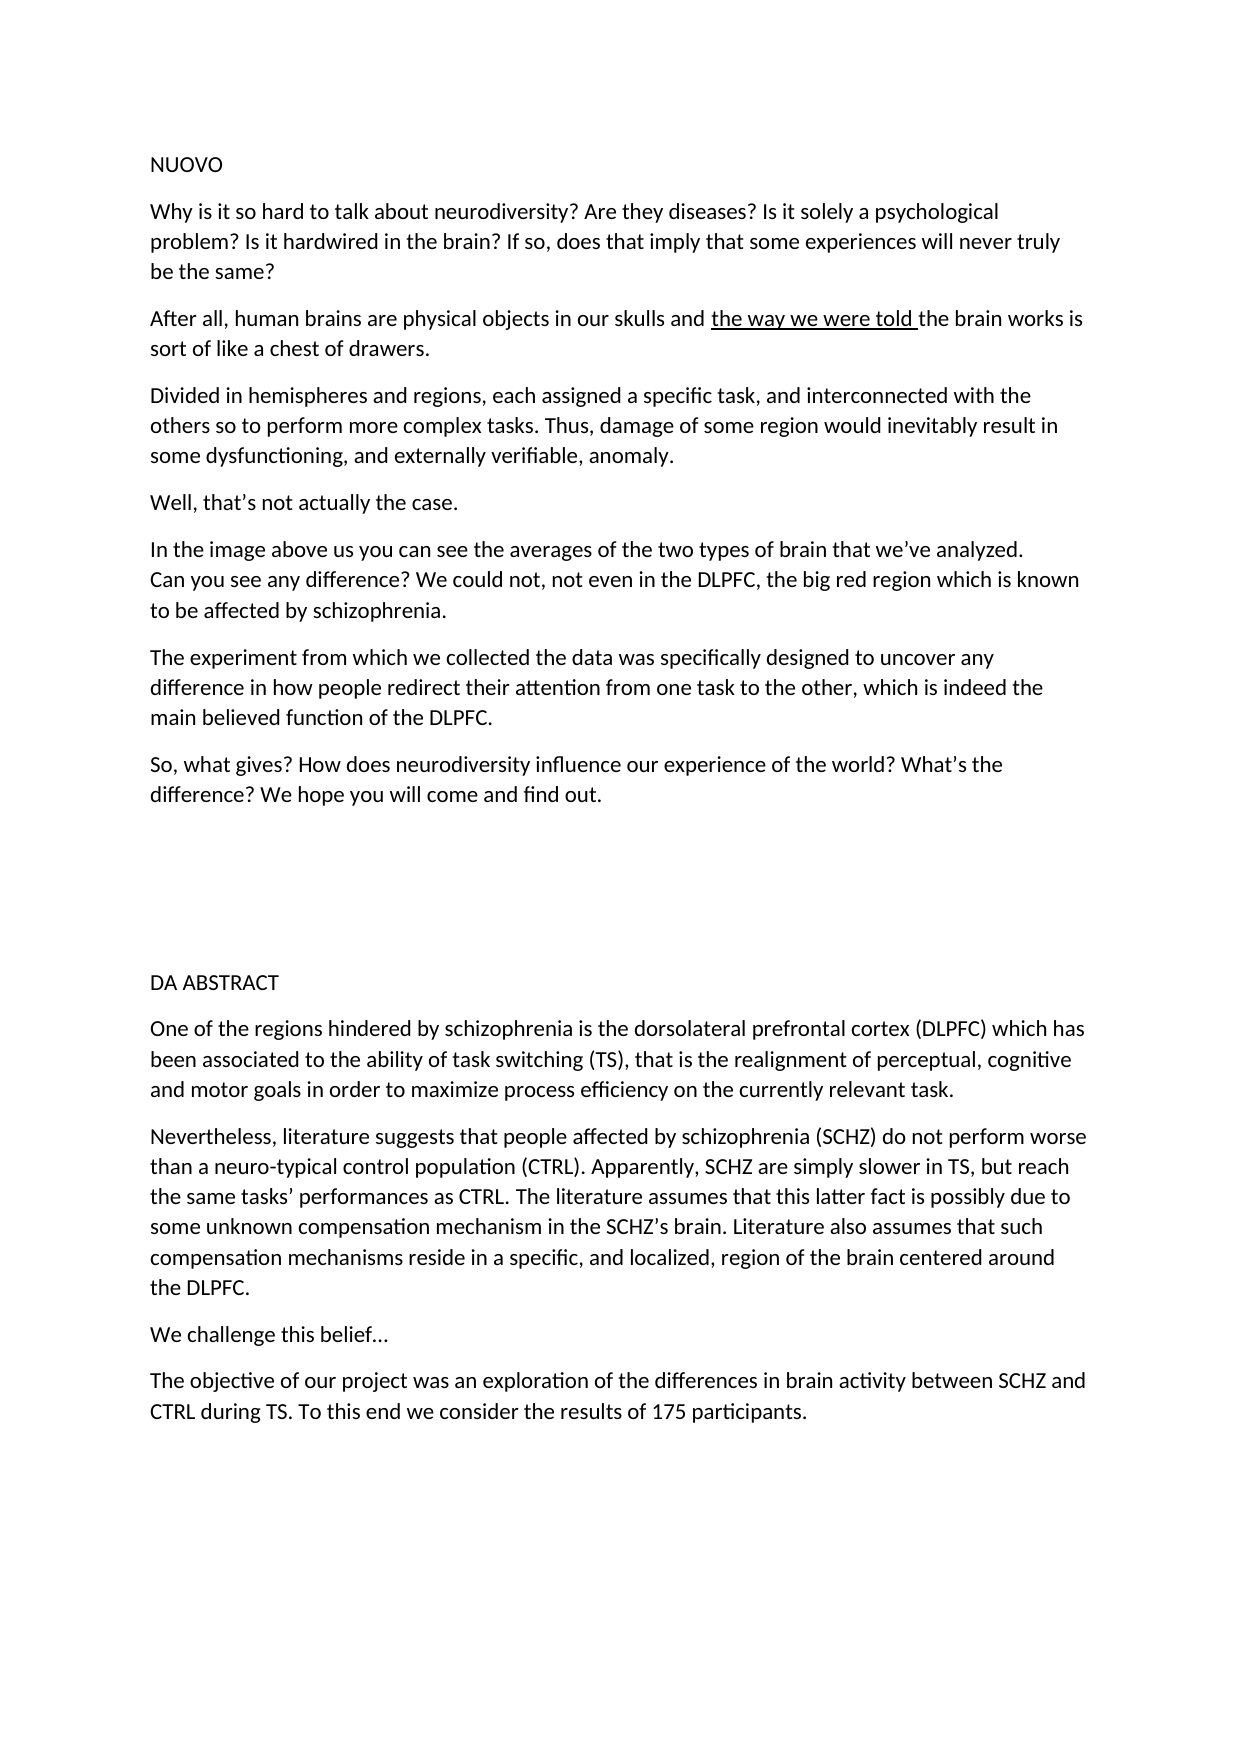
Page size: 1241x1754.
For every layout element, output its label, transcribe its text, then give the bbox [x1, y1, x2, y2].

text The objective of our project was an exploration of the differences in brain activity between SCHZ and CTRL during TS. To this end we consider the results of 175 participants. [150, 1367, 1090, 1425]
text The experiment from which we collected the data was specifically designed to uncover any difference in how people redirect their attention from one task to the other, which is indeed the main believed function of the DLPFC. [150, 643, 1090, 731]
text We challenge this belief… [150, 1320, 1090, 1348]
text Why is it so hard to talk about neurodiversity? Are they diseases? Is it solely a psychological problem? Is it hardwired in the brain? If so, does that imply that some experiences will never truly be the same? [150, 197, 1090, 285]
text Divided in hemispheres and regions, each assigned a specific task, and interconnected with the others so to perform more complex tasks. Thus, damage of some region would inevitably result in some dysfunctioning, and externally verifiable, anomaly. [150, 381, 1090, 470]
text Well, that’s not actually the case. [150, 488, 1090, 517]
text One of the regions hindered by schizophrenia is the dorsolateral prefrontal cortex (DLPFC) which has been associated to the ability of task switching (TS), that is the realignment of perceptual, cognitive and motor goals in order to maximize process efficiency on the currently relevant task. [150, 1014, 1090, 1103]
text So, what gives? How does neurodiversity influence our experience of the world? What’s the difference? We hope you will come and find out. [150, 750, 1090, 808]
text After all, human brains are physical objects in our skulls and the way we were told the brain works is sort of like a chest of drawers. [150, 304, 1090, 362]
text Nevertheless, literature suggests that people affected by schizophrenia (SCHZ) do not perform worse than a neuro-typical control population (CTRL). Apparently, SCHZ are simply slower in TS, but reach the same tasks’ performances as CTRL. The literature assumes that this latter fact is possibly due to some unknown compensation mechanism in the SCHZ’s brain. Literature also assumes that such compensation mechanisms reside in a specific, and localized, region of the brain centered around the DLPFC. [150, 1122, 1090, 1301]
text DA ABSTRACT [150, 968, 1090, 996]
text NUOVO [150, 150, 1090, 178]
text In the image above us you can see the averages of the two types of brain that we’ve analyzed. Can you see any difference? We could not, not even in the DLPFC, the big red region which is known to be affected by schizophrenia. [150, 535, 1090, 624]
